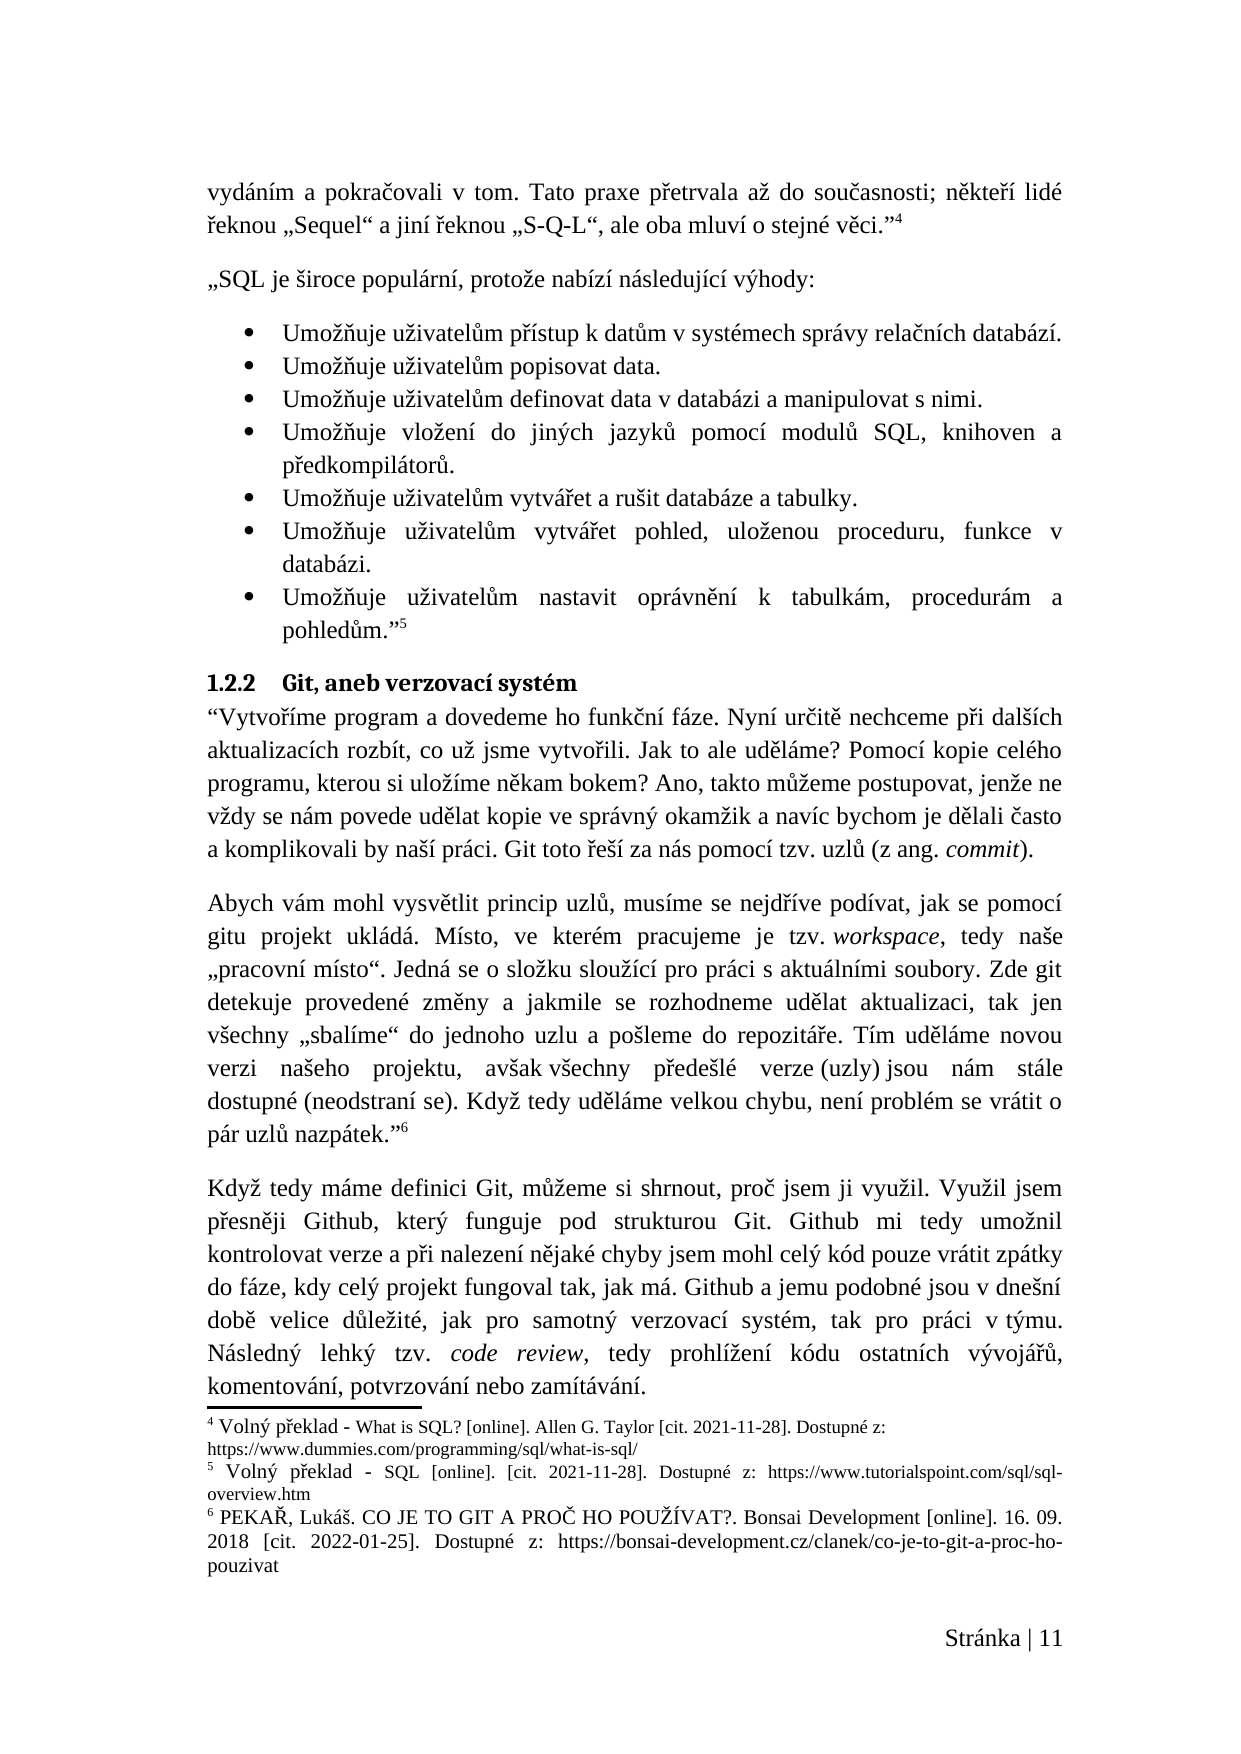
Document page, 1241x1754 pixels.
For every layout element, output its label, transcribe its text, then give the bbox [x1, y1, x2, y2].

list Umožňuje uživatelům popisovat data. [244, 351, 1063, 379]
list Umožňuje uživatelům vytvářet a rušit databáze a tabulky. [244, 483, 1063, 512]
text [207, 177, 1063, 239]
subtitle Git, aneb verzovací systém [207, 669, 1063, 697]
text „SQL je široce populární, protože nabízí následující výhody: [207, 264, 1063, 293]
list Umožňuje uživatelům nastavit oprávnění k tabulkám, procedurám a pohledům.” [244, 582, 1063, 644]
text Abych vám mohl vysvětlit princip uzlů, musíme se nejdříve podívat, jak se pomocí gitu projekt ukládá. Místo, ve kterém pracujeme je tzv. workspace, tedy naše „pracovní místo“. Jedná se o složku sloužící pro práci s aktuálními soubory. Zde git detekuje provedené změny a jakmile se rozhodneme udělat aktualizaci, tak jen všechny „sbalíme“ do jednoho uzlu a pošleme do repozitáře. Tím uděláme novou verzi našeho projektu, avšak všechny předešlé verze (uzly) jsou nám stále dostupné (neodstraní se). Když tedy uděláme velkou chybu, není problém se vrátit o pár uzlů nazpátek.” [207, 888, 1063, 1148]
text “Vytvoříme program a dovedeme ho funkční fáze. Nyní určitě nechceme při dalších aktualizacích rozbít, co už jsme vytvořili. Jak to ale uděláme? Pomocí kopie celého programu, kterou si uložíme někam bokem? Ano, takto můžeme postupovat, jenže ne vždy se nám povede udělat kopie ve správný okamžik a navíc bychom je dělali často a komplikovali by naší práci. Git toto řeší za nás pomocí tzv. uzlů (z ang. commit). [207, 702, 1063, 863]
list Umožňuje uživatelům definovat data v databázi a manipulovat s nimi. [244, 384, 1063, 412]
list Umožňuje vložení do jiných jazyků pomocí modulů SQL, knihoven a předkompilátorů. [244, 417, 1063, 478]
text Když tedy máme definici Git, můžeme si shrnout, proč jsem ji využil. Využil jsem přesněji Github, který funguje pod strukturou Git. Github mi tedy umožnil kontrolovat verze a při nalezení nějaké chyby jsem mohl celý kód pouze vrátit zpátky do fáze, kdy celý projekt fungoval tak, jak má. Github a jemu podobné jsou v dnešní době velice důležité, jak pro samotný verzovací systém, tak pro práci v týmu. Následný lehký tzv. code review, tedy prohlížení kódu ostatních vývojářů, komentování, potvrzování nebo zamítávání. [207, 1173, 1063, 1399]
list Umožňuje uživatelům přístup k datům v systémech správy relačních databází. [244, 318, 1063, 346]
list Umožňuje uživatelům vytvářet pohled, uloženou proceduru, funkce v databázi. [244, 516, 1063, 578]
